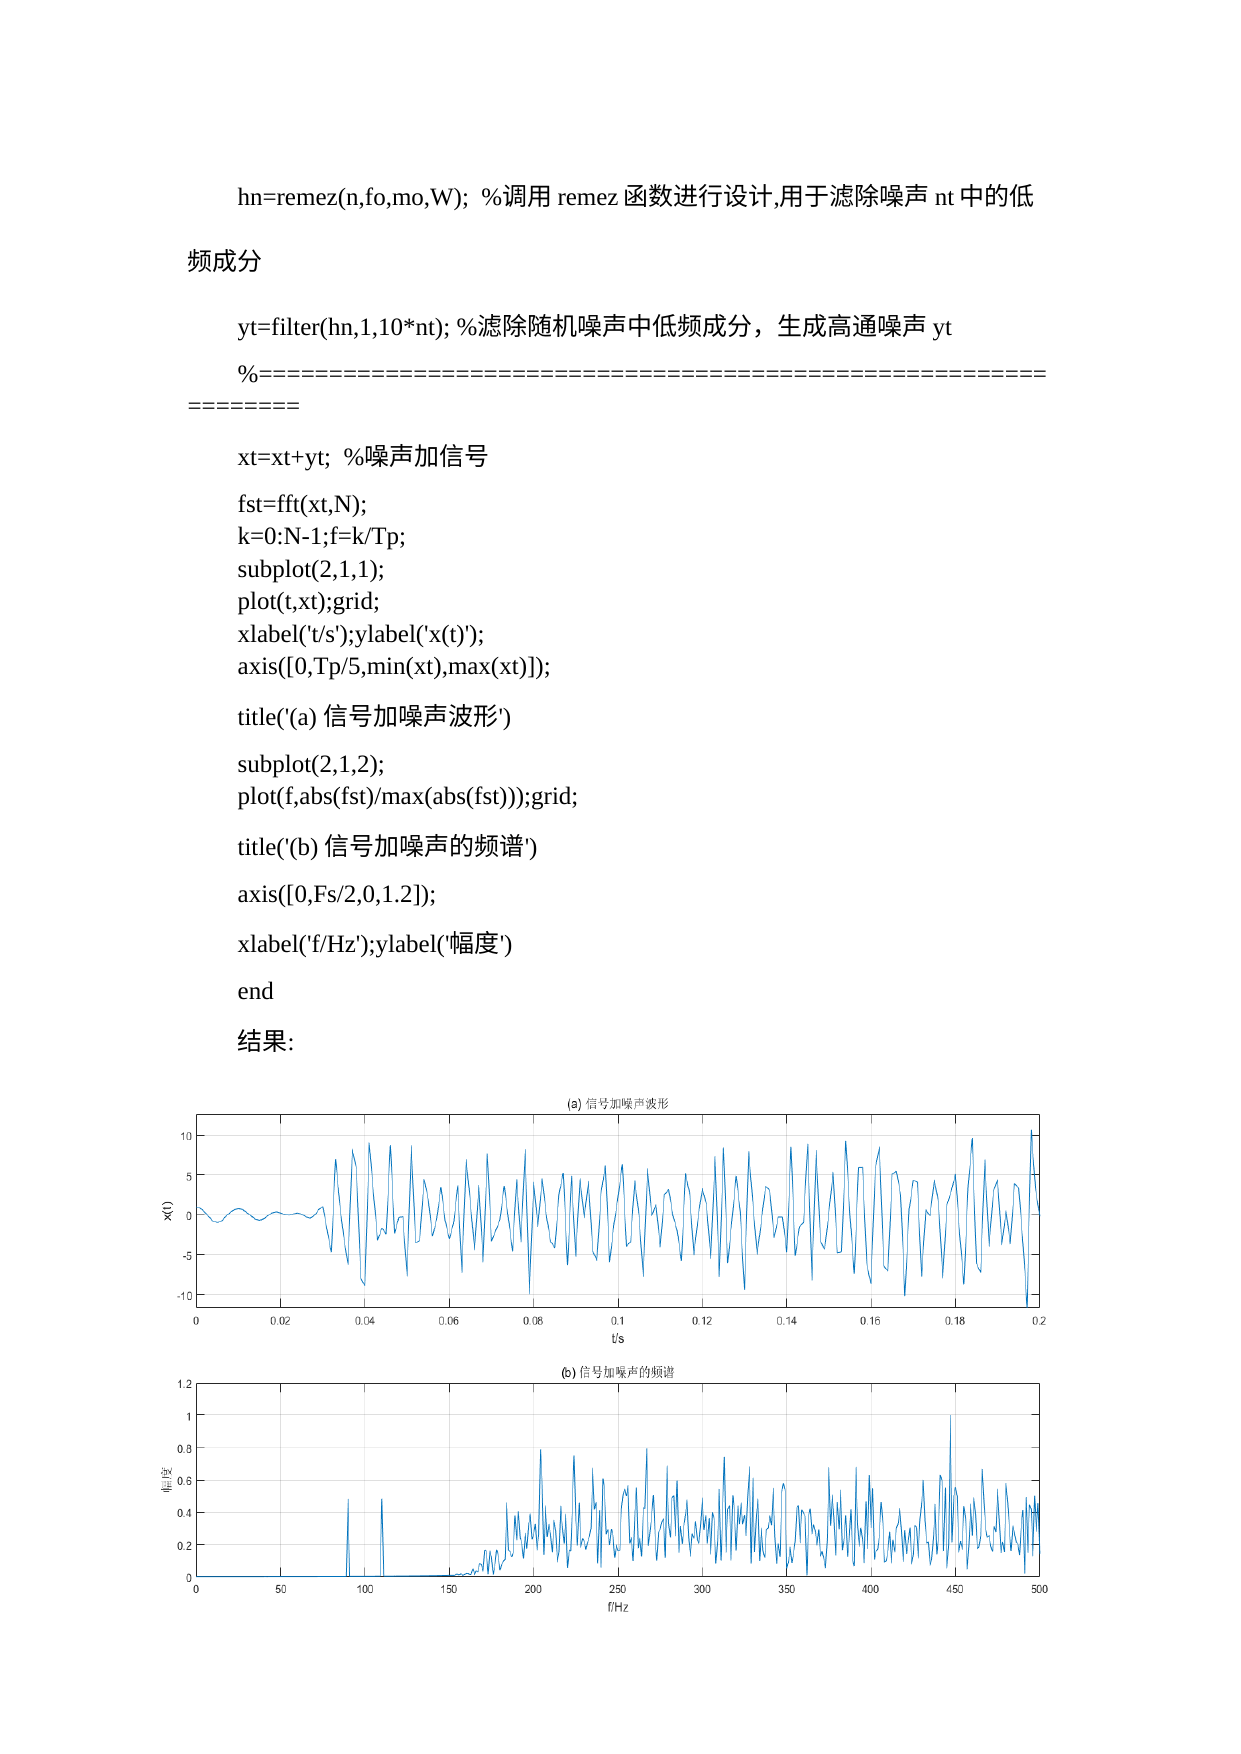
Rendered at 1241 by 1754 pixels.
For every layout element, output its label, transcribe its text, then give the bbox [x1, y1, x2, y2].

picture [54, 1071, 1143, 1639]
text subplot(2,1,2); [187, 747, 1053, 779]
text k=0:N-1;f=k/Tp; [187, 519, 1053, 552]
text plot(t,xt);grid; [187, 584, 1053, 617]
text yt=filter(hn,1,10*nt); %滤除随机噪声中低频成分，生成高通噪声yt [187, 292, 1053, 357]
text title('(a) 信号加噪声波形') [187, 682, 1053, 747]
text fst=fft(xt,N); [187, 487, 1053, 519]
text end [187, 974, 1053, 1007]
text hn=remez(n,fo,mo,W); %调用remez函数进行设计,用于滤除噪声nt中的低频成分 [187, 162, 1053, 292]
text axis([0,Tp/5,min(xt),max(xt)]); [187, 649, 1053, 682]
text axis([0,Fs/2,0,1.2]); [187, 877, 1053, 909]
text xt=xt+yt; %噪声加信号 [187, 422, 1053, 487]
text 结果: [187, 1007, 1053, 1071]
text title('(b) 信号加噪声的频谱') [187, 812, 1053, 877]
text %================================================================ [187, 357, 1053, 422]
text xlabel('f/Hz');ylabel('幅度') [187, 909, 1053, 974]
text plot(f,abs(fst)/max(abs(fst)));grid; [187, 779, 1053, 812]
text subplot(2,1,1); [187, 552, 1053, 584]
text xlabel('t/s');ylabel('x(t)'); [187, 617, 1053, 649]
